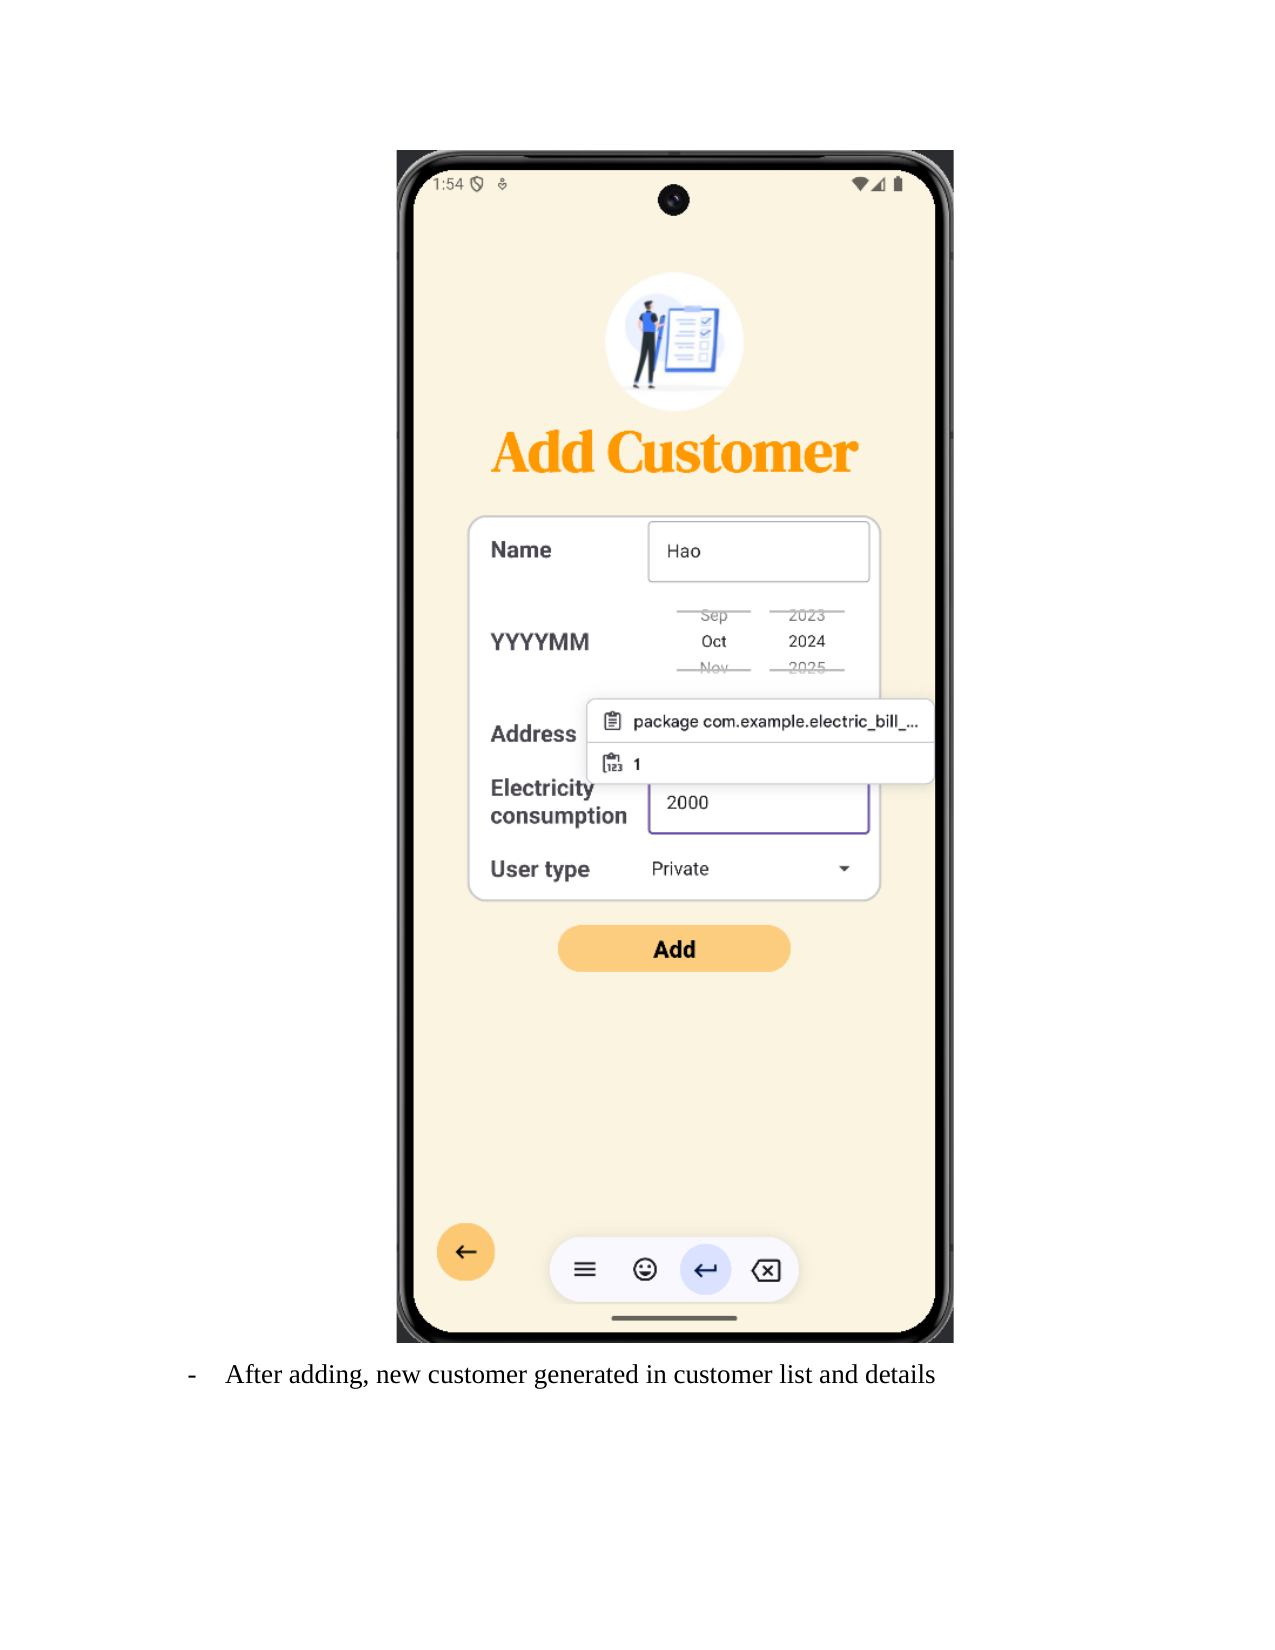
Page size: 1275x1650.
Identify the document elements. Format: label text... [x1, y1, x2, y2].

list After adding, new customer generated in customer list and details [187, 1358, 1125, 1389]
picture [396, 150, 954, 1343]
